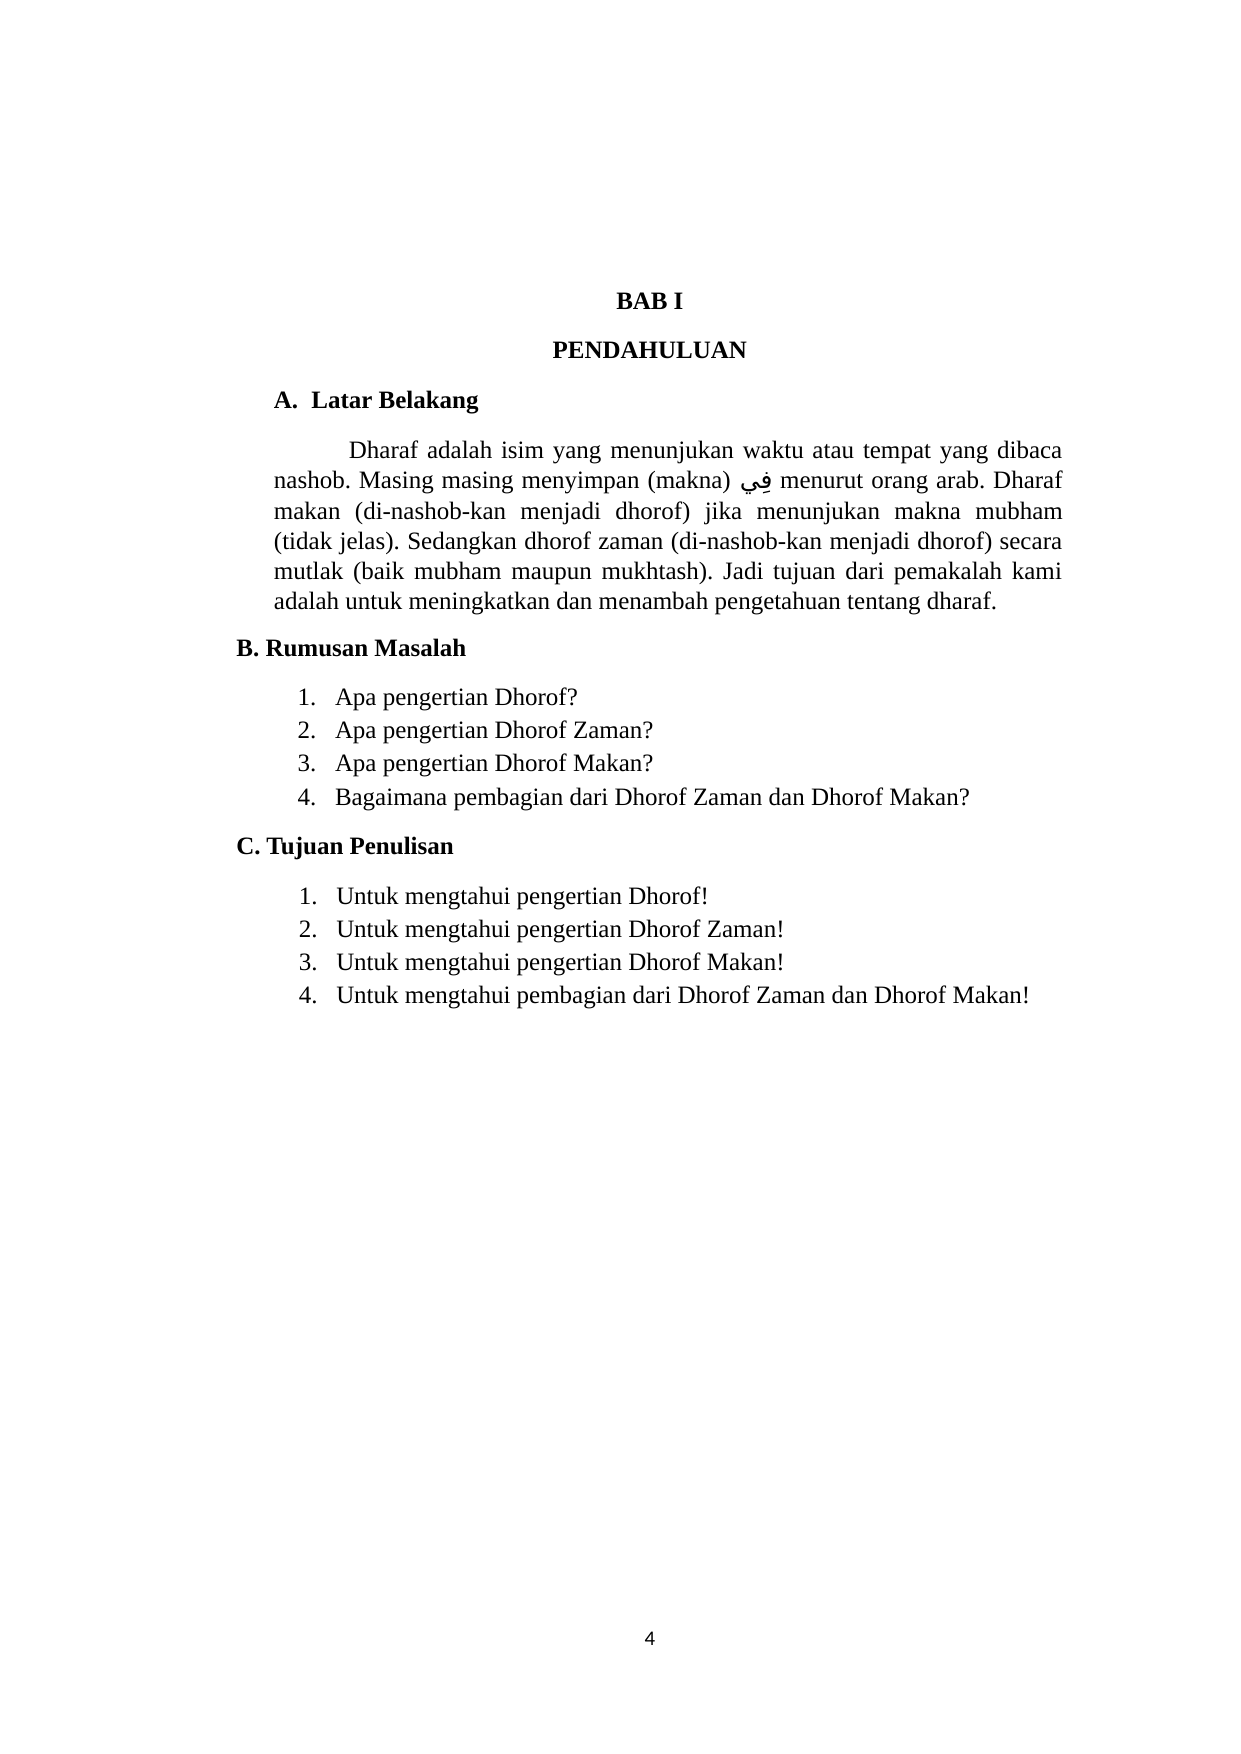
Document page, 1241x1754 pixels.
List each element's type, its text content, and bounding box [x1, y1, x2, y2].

list Apa pengertian Dhorof? [297, 682, 1063, 711]
text BAB I [236, 286, 1063, 315]
list Untuk mengtahui pengertian Dhorof Zaman! [298, 914, 1063, 943]
list Untuk mengtahui pembagian dari Dhorof Zaman dan Dhorof Makan! [298, 980, 1063, 1009]
list Untuk mengtahui pengertian Dhorof! [298, 881, 1063, 910]
list Untuk mengtahui pengertian Dhorof Makan! [298, 947, 1063, 976]
list Bagaimana pembagian dari Dhorof Zaman dan Dhorof Makan? [297, 782, 1063, 810]
list Apa pengertian Dhorof Zaman? [297, 716, 1063, 744]
text C. Tujuan Penulisan [236, 831, 1063, 860]
text Dharaf adalah isim yang menunjukan waktu atau tempat yang dibaca nashob. Masing masing menyimpan (makna) فِي menurut orang arab. Dharaf makan (di-nashob-kan menjadi dhorof) jika menunjukan makna mubham (tidak jelas). Sedangkan dhorof zaman (di-nashob-kan menjadi dhorof) secara mutlak (baik mubham maupun mukhtash). Jadi tujuan dari pemakalah kami adalah untuk meningkatkan dan menambah pengetahuan tentang dharaf. [274, 435, 1063, 615]
text PENDAHULUAN [236, 336, 1063, 364]
list Latar Belakang [274, 385, 1063, 414]
text B. Rumusan Masalah [236, 633, 1063, 662]
list Apa pengertian Dhorof Makan? [297, 748, 1063, 777]
